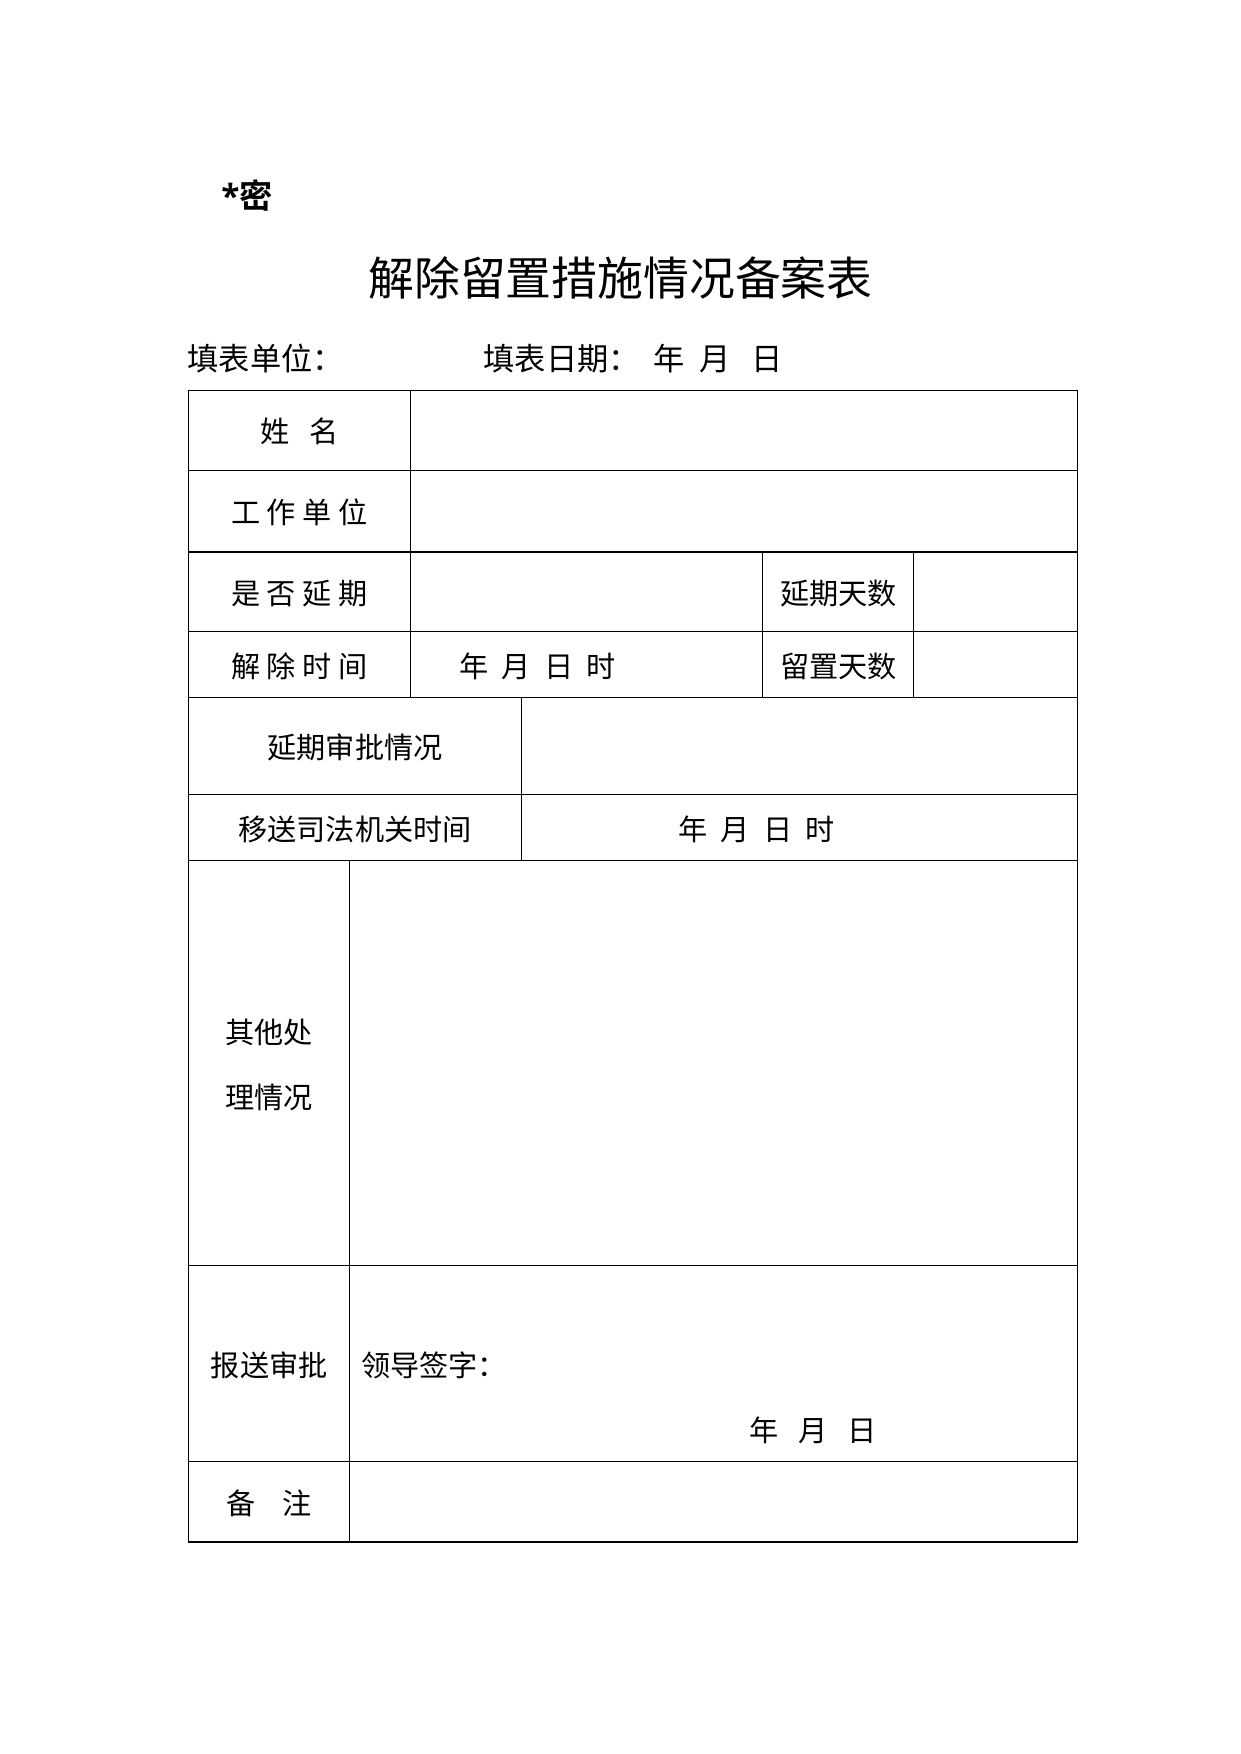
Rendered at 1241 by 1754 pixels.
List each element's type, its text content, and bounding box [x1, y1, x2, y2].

table_cell 工 作 单 位 [189, 471, 410, 551]
table_cell 移送司法机关时间 [189, 795, 521, 860]
text *密 [187, 162, 1053, 227]
table_cell 年 月 日 时 [522, 795, 1077, 860]
table_cell [914, 632, 1077, 697]
table_cell [411, 471, 1077, 551]
table_cell 备 注 [189, 1462, 349, 1541]
table_cell 年 月 日 时 [411, 632, 762, 697]
table_cell 留置天数 [763, 632, 913, 697]
table_cell [914, 553, 1077, 631]
table_cell 解 除 时 间 [189, 632, 410, 697]
table_cell [411, 553, 762, 631]
table_cell 是 否 延 期 [189, 553, 410, 631]
table_cell 其他处 理情况 [189, 861, 349, 1265]
table_cell [522, 698, 1077, 794]
table_cell 延期审批情况 [189, 698, 521, 794]
table_cell [350, 861, 1077, 1265]
table_cell [350, 1462, 1077, 1541]
table_cell 延期天数 [763, 553, 913, 631]
text 填表单位： 填表日期： 年 月 日 [187, 324, 1053, 389]
table_cell 报送审批 [189, 1266, 349, 1461]
table_header [411, 391, 1077, 470]
text 解除留置措施情况备案表 [187, 227, 1053, 324]
table_cell 领导签字： 年 月 日 [350, 1266, 1077, 1461]
table_header 姓 名 [189, 391, 410, 470]
